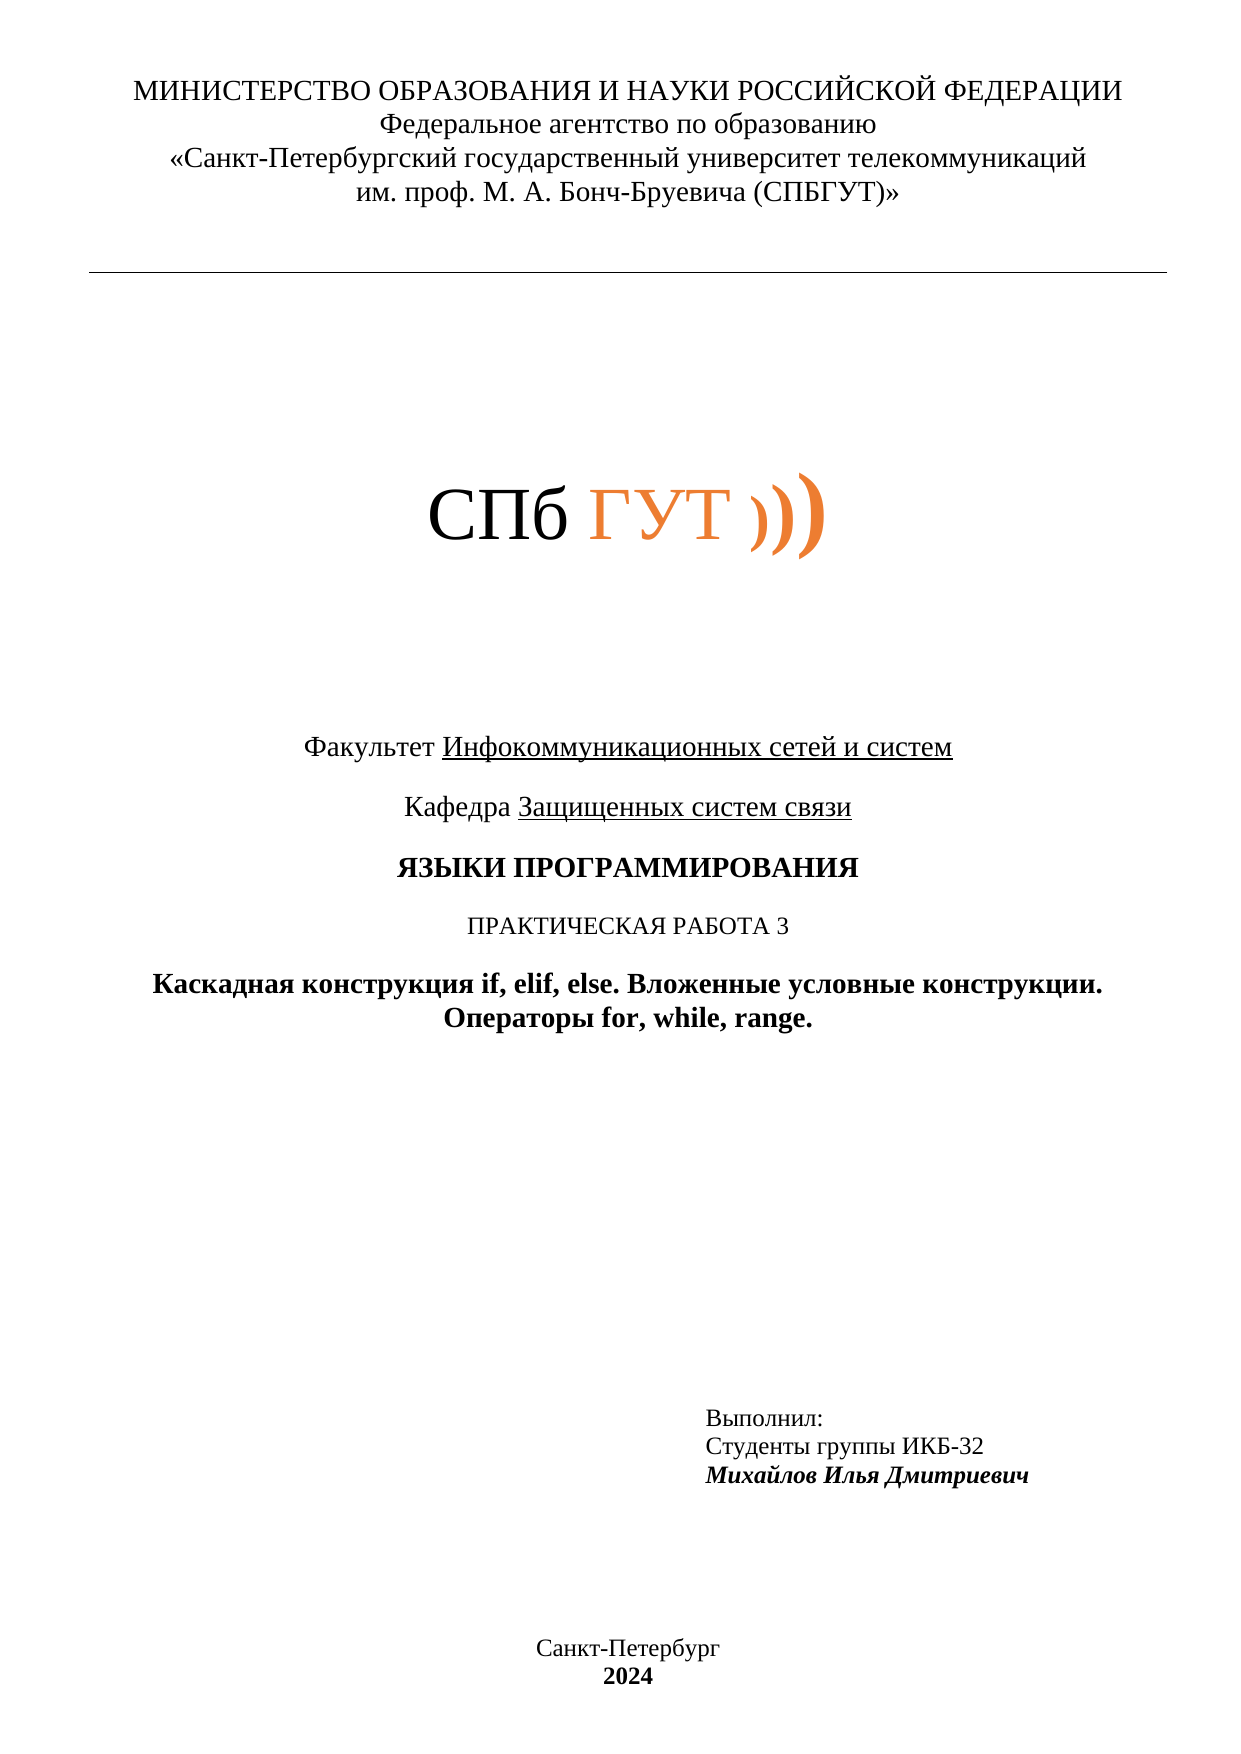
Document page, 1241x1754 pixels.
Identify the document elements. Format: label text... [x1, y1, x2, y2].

text Факультет Инфокоммуникационных сетей и систем [89, 729, 1167, 762]
text ПРАКТИЧЕСКАЯ РАБОТА 3 [89, 911, 1167, 939]
text Операторы for, while, range. [89, 1000, 1167, 1034]
text ЯЗЫКИ ПРОГРАММИРОВАНИЯ [89, 850, 1167, 884]
text МИНИСТЕРСТВО ОБРАЗОВАНИЯ И НАУКИ РОССИЙСКОЙ ФЕДЕРАЦИИ Федеральное агентство по образованию «Санкт-Петербургский государственный университет телекоммуникаций им. проф. М. А. Бонч-Бруевича (СПБГУТ)» [89, 73, 1167, 272]
text Кафедра Защищенных систем связи [89, 789, 1167, 823]
text Каскадная конструкция if, elif, else. Вложенные условные конструкции. [89, 967, 1167, 1000]
text 2024 [89, 1661, 1167, 1690]
text Михайлов Илья Дмитриевич [705, 1460, 1167, 1489]
text СПб ГУТ ))) [89, 450, 1167, 560]
text Санкт-Петербург [89, 1633, 1167, 1661]
text Студенты группы ИКБ-32 [705, 1431, 1167, 1460]
text Выполнил: [705, 1403, 1167, 1431]
